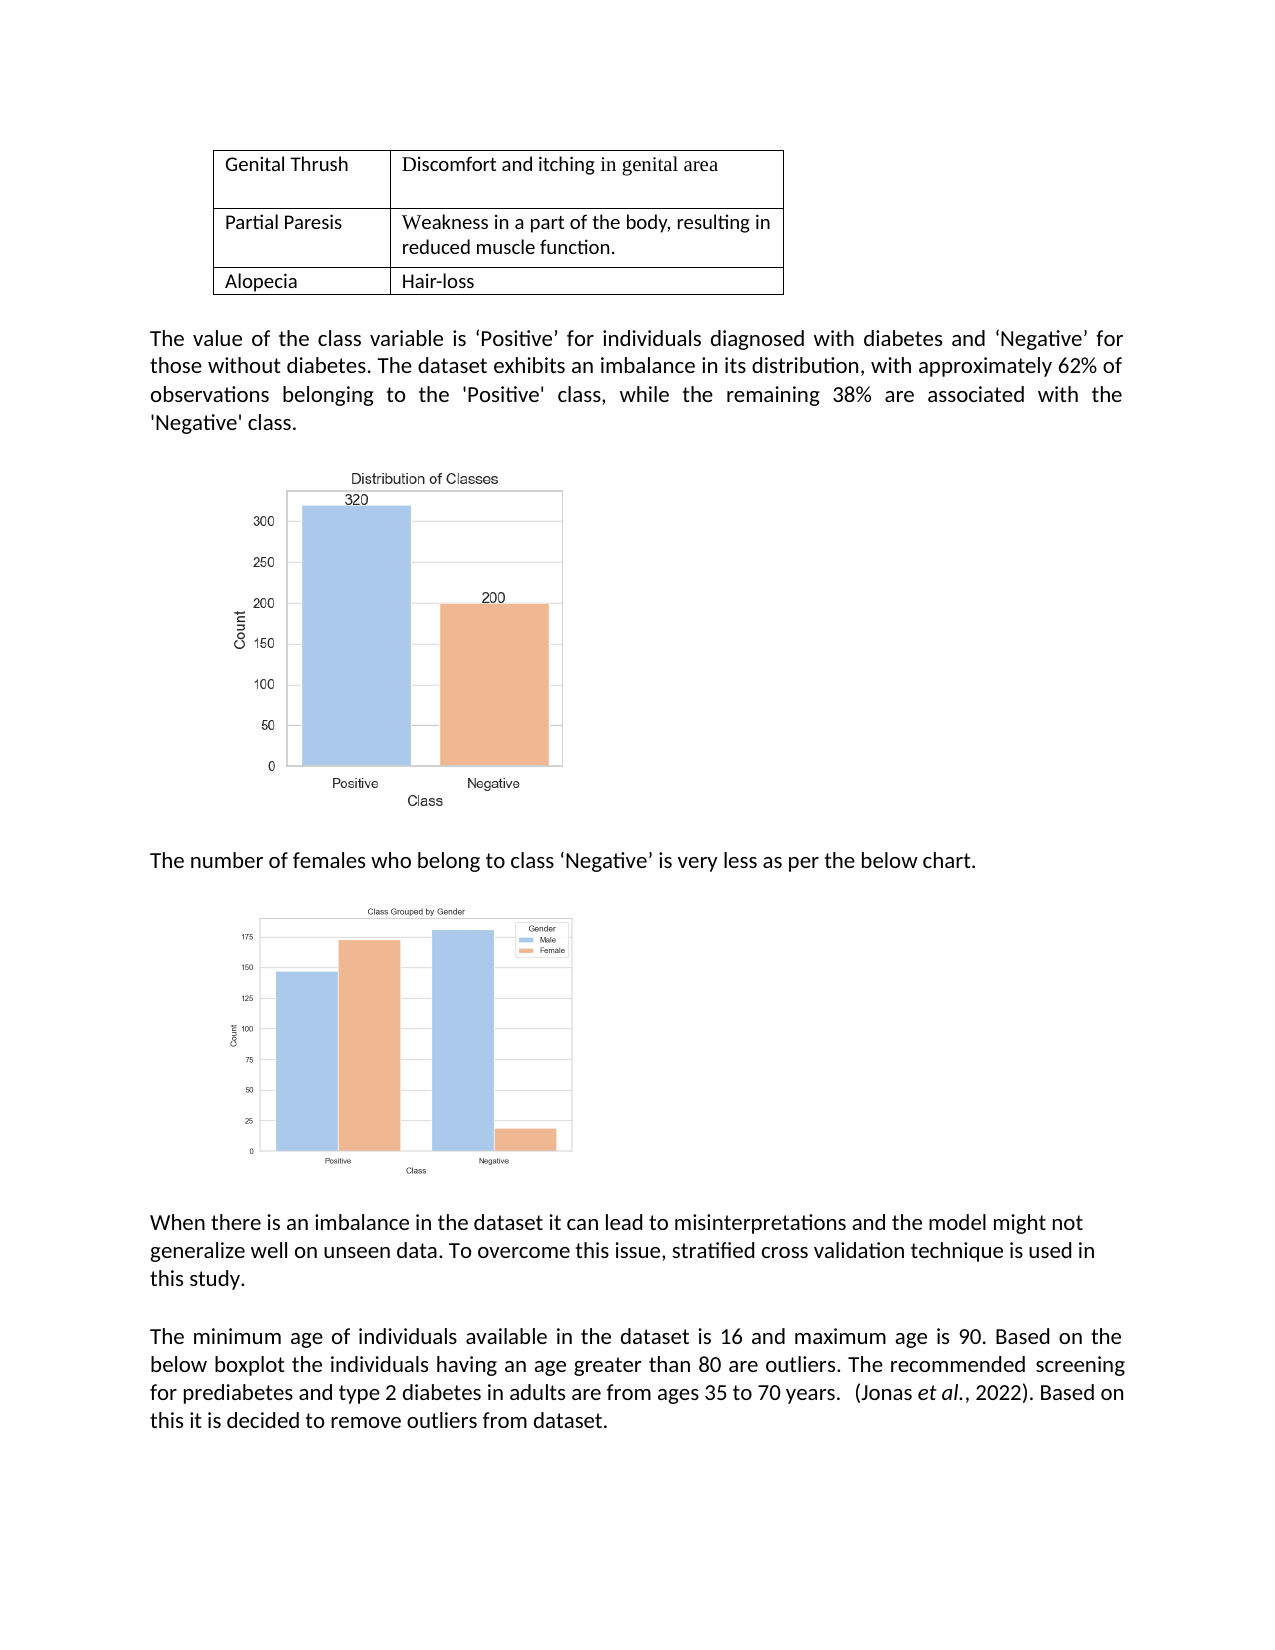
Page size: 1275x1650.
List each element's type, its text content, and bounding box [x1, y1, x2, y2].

table_cell Discomfort and itching in genital area [391, 151, 783, 208]
picture [225, 903, 577, 1180]
text The minimum age of individuals available in the dataset is 16 and maximum age is 90. Based on the below boxplot the individuals having an age greater than 80 are outliers. The recommended screening for prediabetes and type 2 diabetes in adults are from ages 35 to 70 years. (Jonas et al., 2022). Based on this it is decided to remove outliers from dataset. [150, 1322, 1125, 1434]
text The number of females who belong to class ‘Negative’ is very less as per the below chart. [150, 846, 1125, 874]
picture [225, 465, 571, 817]
text When there is an imbalance in the dataset it can lead to misinterpretations and the model might not generalize well on unseen data. To overcome this issue, stratified cross validation technique is used in this study. [150, 1208, 1125, 1293]
table_cell Genital Thrush [214, 151, 390, 208]
table_cell Alopecia [214, 268, 390, 293]
table_cell Hair-loss [391, 268, 783, 293]
table_cell Weakness in a part of the body, resulting in reduced muscle function. [391, 209, 783, 267]
table_cell Partial Paresis [214, 209, 390, 267]
text The value of the class variable is ‘Positive’ for individuals diagnosed with diabetes and ‘Negative’ for those without diabetes. The dataset exhibits an imbalance in its distribution, with approximately 62% of observations belonging to the 'Positive' class, while the remaining 38% are associated with the 'Negative' class. [150, 324, 1125, 436]
